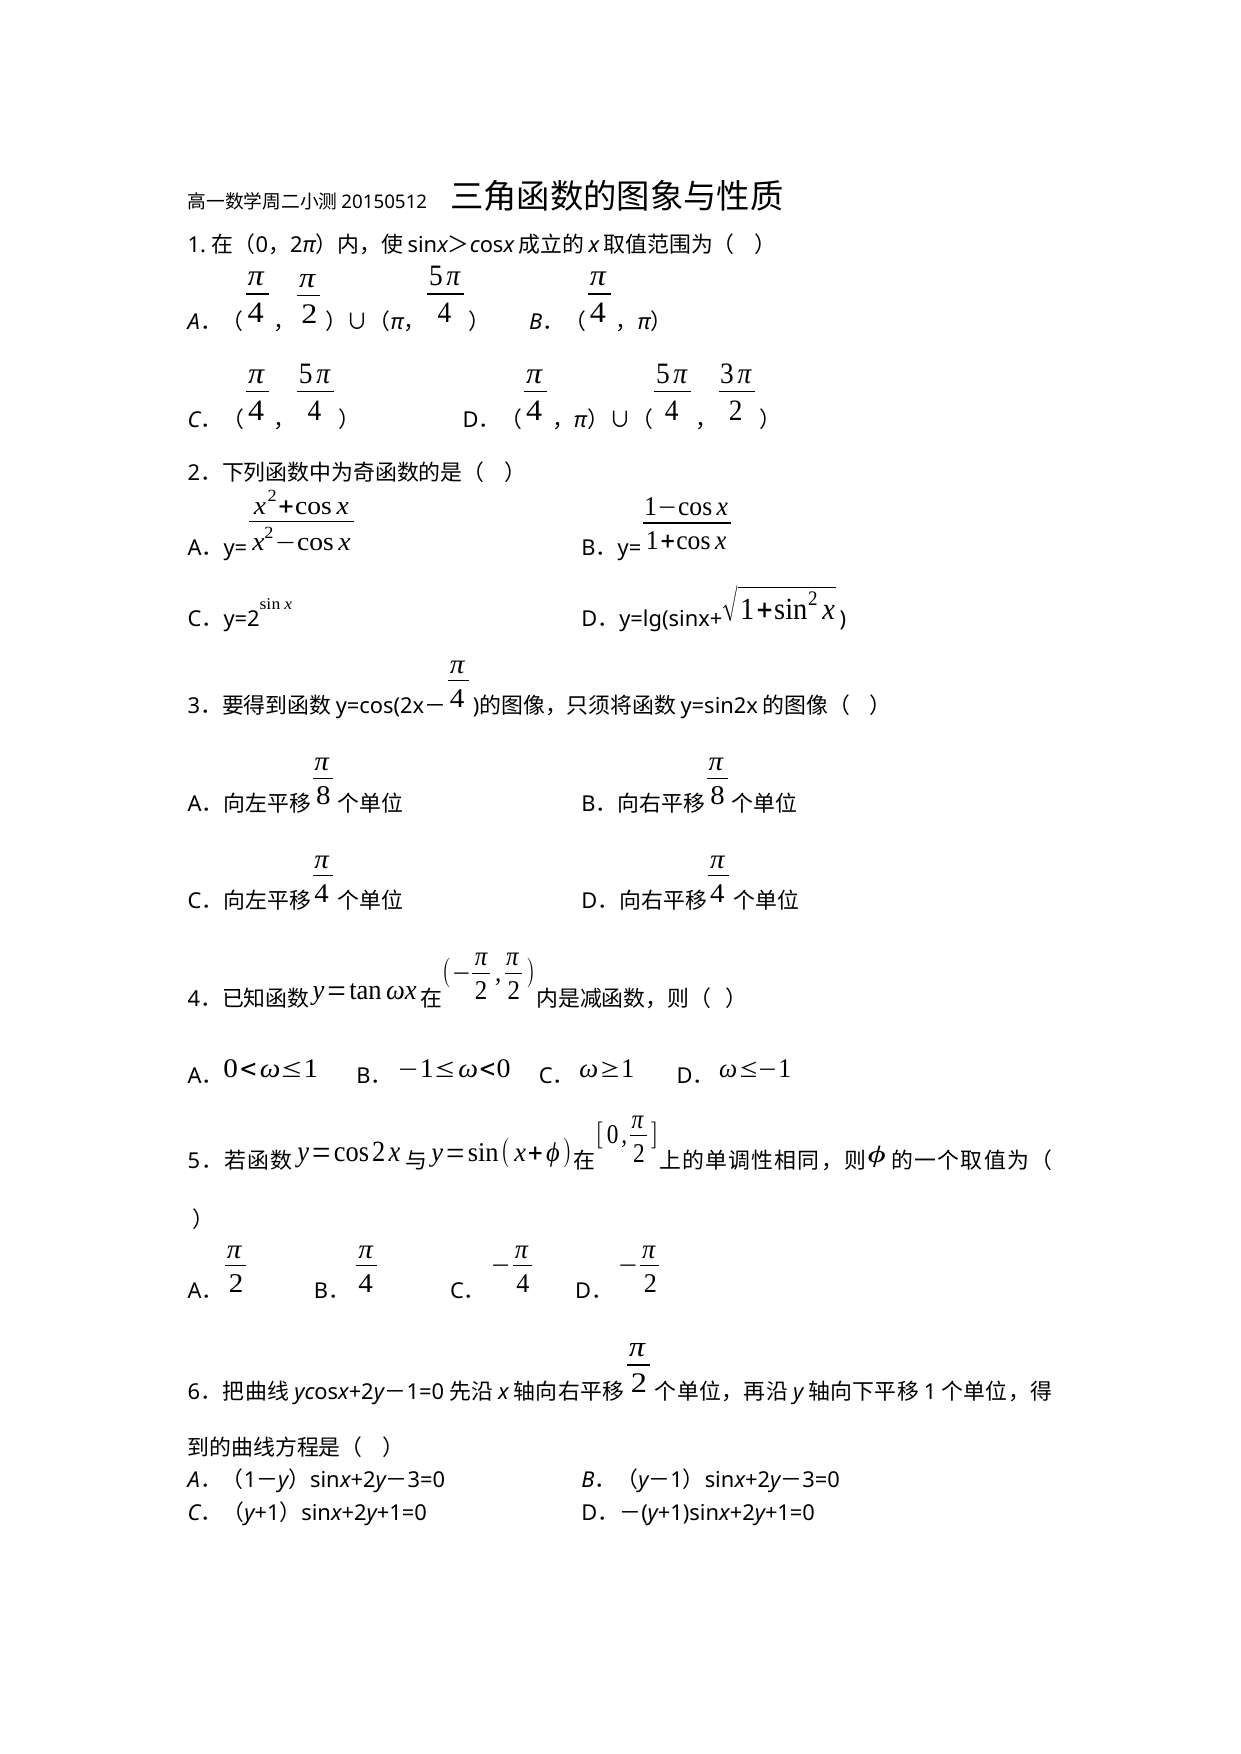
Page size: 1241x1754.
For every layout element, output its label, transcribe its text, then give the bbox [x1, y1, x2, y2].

text A．y= B．y= [187, 487, 1053, 584]
text 3．要得到函数y=cos(2x－)的图像，只须将函数y=sin2x的图像（ ） [187, 649, 1053, 747]
text 5．若函数与在上的单调性相同，则的一个取值为（ ） [187, 1104, 1053, 1234]
text A．（，）∪（π，） B．（，π） [187, 259, 1053, 357]
text 2．下列函数中为奇函数的是（ ） [187, 454, 1053, 487]
text C．（y+1）sinx+2y+1=0 D．－(y+1)sinx+2y+1=0 [187, 1494, 1053, 1527]
text 高一数学周二小测20150512 三角函数的图象与性质 [187, 162, 1053, 227]
text C．向左平移个单位 D．向右平移个单位 [187, 844, 1053, 942]
text A．（1－y）sinx+2y－3=0 B．（y－1）sinx+2y－3=0 [187, 1462, 1053, 1494]
text 1. 在（0，2π）内，使sinx＞cosx成立的x取值范围为（ ） [187, 227, 1053, 259]
text 4．已知函数在内是减函数，则（ ） [187, 942, 1053, 1039]
text 6．把曲线ycosx+2y－1=0先沿x轴向右平移个单位，再沿y轴向下平移1个单位，得到的曲线方程是（ ） [187, 1332, 1053, 1462]
text A． B． C． D． [187, 1234, 1053, 1332]
text A． B． C． D． [187, 1039, 1053, 1104]
text C．（，） D．（，π）∪（，） [187, 357, 1053, 454]
text C．y=2 D．y=lg(sinx+) [187, 584, 1053, 649]
text A．向左平移个单位 B．向右平移个单位 [187, 747, 1053, 844]
